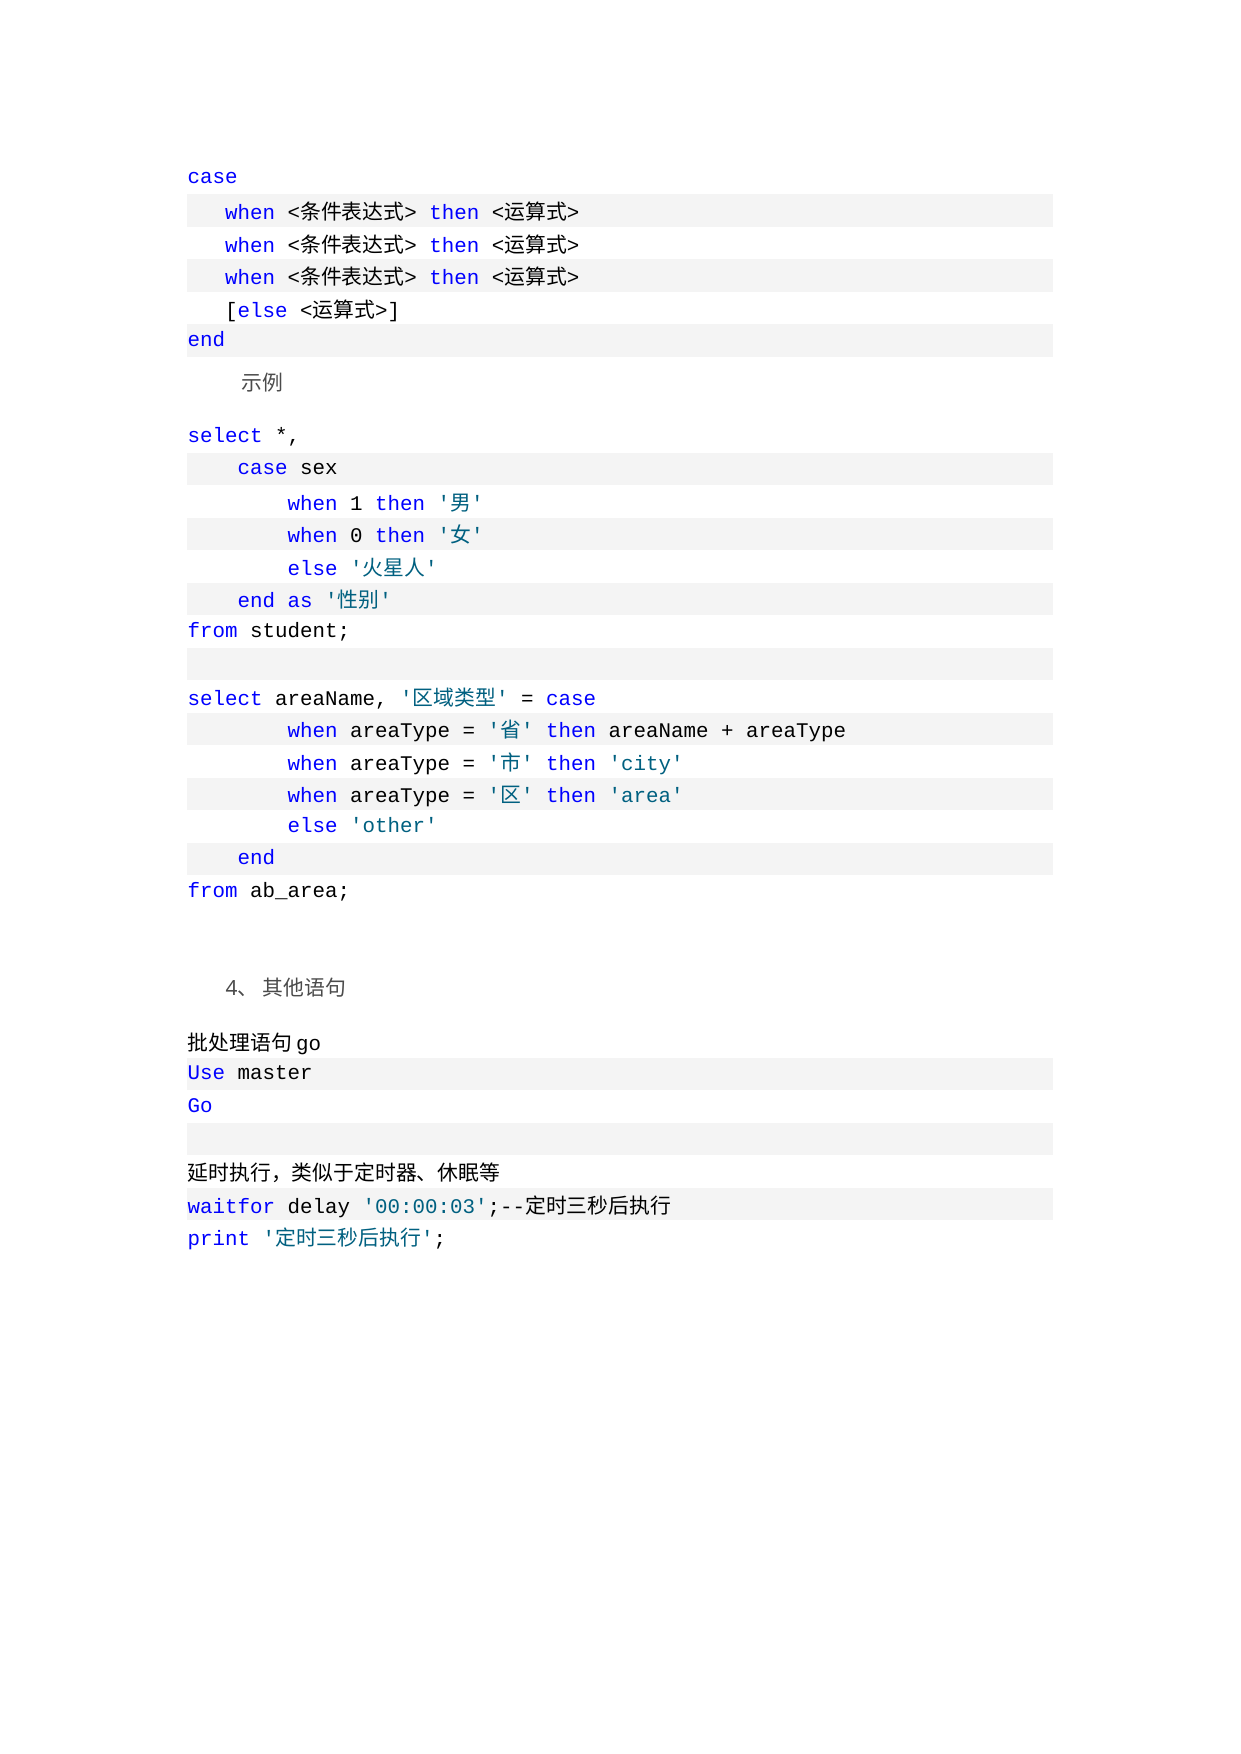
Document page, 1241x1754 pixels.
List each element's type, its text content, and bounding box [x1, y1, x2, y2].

text 批处理语句go [187, 1025, 1053, 1058]
text from student; [187, 615, 1053, 648]
text print '定时三秒后执行'; [187, 1220, 1053, 1253]
text when <条件表达式> then <运算式> [187, 259, 1053, 292]
text when areaType = '省' then areaName + areaType [187, 713, 1053, 745]
text 延时执行，类似于定时器、休眠等 [187, 1155, 1053, 1188]
text end [187, 324, 1053, 357]
text when areaType = '市' then 'city' [187, 745, 1053, 778]
text [else <运算式>] [187, 292, 1053, 324]
text 示例 [187, 365, 1053, 397]
text when 1 then '男' [187, 485, 1053, 518]
text when <条件表达式> then <运算式> [187, 227, 1053, 259]
text select areaName, '区域类型' = case [187, 680, 1053, 713]
text end as '性别' [187, 583, 1053, 615]
text Go [187, 1090, 1053, 1123]
text 4、 其他语句 [187, 970, 1053, 1002]
text from ab_area; [187, 875, 1053, 908]
text when 0 then '女' [187, 518, 1053, 550]
text waitfor delay '00:00:03';--定时三秒后执行 [187, 1188, 1053, 1220]
text Use master [187, 1058, 1053, 1090]
text end [187, 843, 1053, 875]
text else 'other' [187, 810, 1053, 843]
text else '火星人' [187, 550, 1053, 583]
text select *, [187, 420, 1053, 453]
text when areaType = '区' then 'area' [187, 778, 1053, 810]
text case [187, 162, 1053, 194]
text when <条件表达式> then <运算式> [187, 194, 1053, 227]
text case sex [187, 453, 1053, 485]
